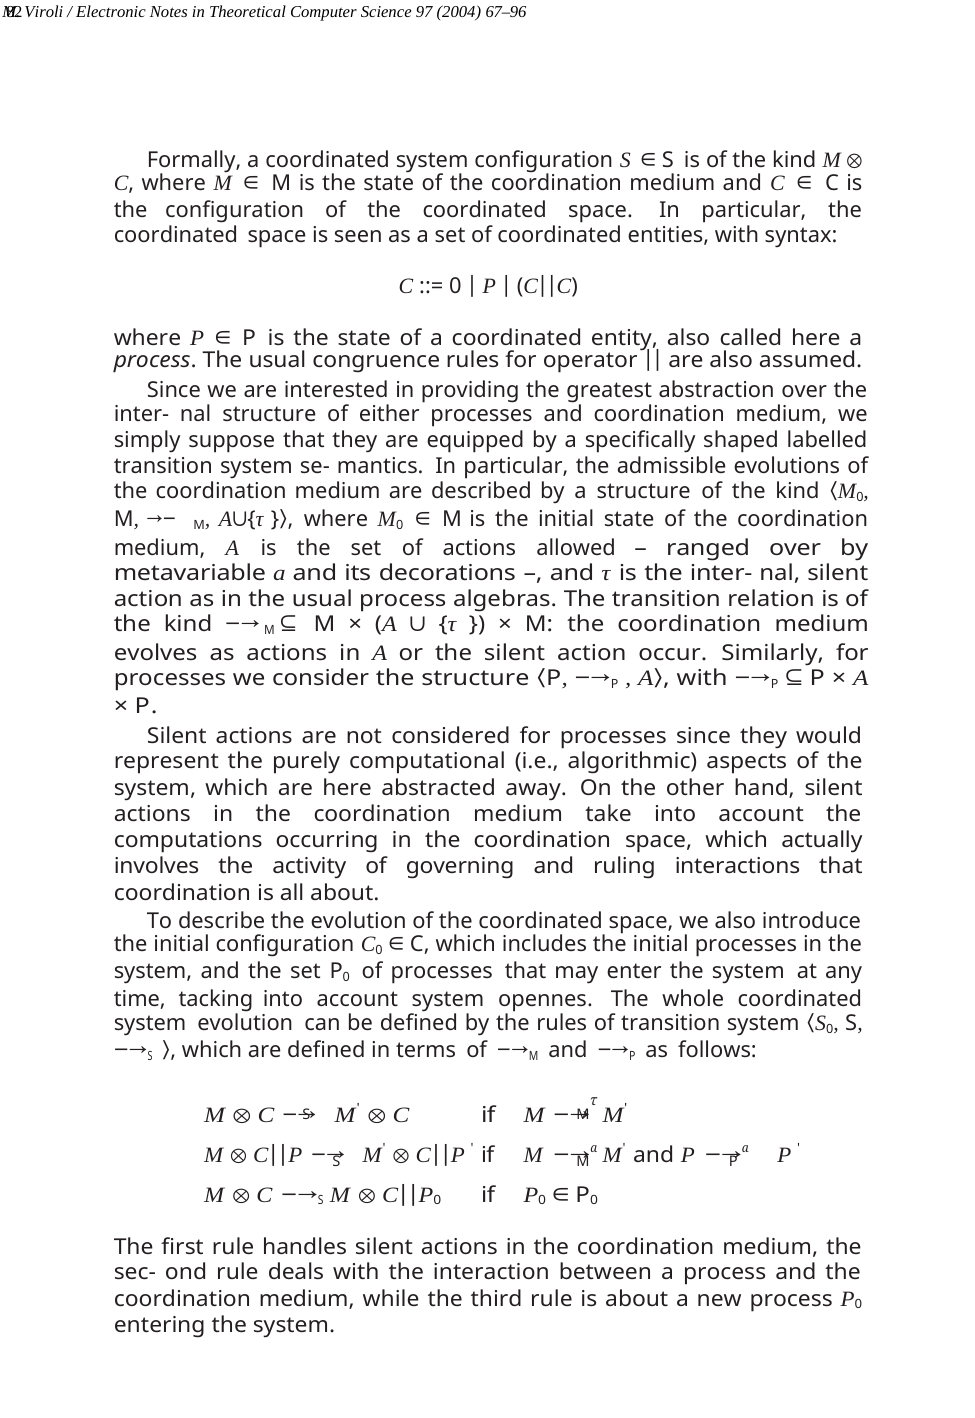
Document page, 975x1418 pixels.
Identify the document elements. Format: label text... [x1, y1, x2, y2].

text C ::= 0 | P | (C||C) [102, 270, 874, 303]
text M ⊗ C −→ M' ⊗ C if M −→τ M' [204, 1090, 883, 1132]
text The first rule handles silent actions in the coordination medium, the sec- ond rule deals with the interaction between a process and the coordination medium, while the third rule is about a new process P0 entering the system. [113, 1234, 862, 1339]
text Since we are interested in providing the greatest abstraction over the inter- nal structure of either processes and coordination medium, we simply suppose that they are equipped by a specifically shaped labelled transition system se- mantics. In particular, the admissible evolutions of the coordination medium are described by a structure of the kind ⟨M0, M, →− M, A∪{τ }⟩, where M0 ∈ M is the initial state of the coordination medium, A is the set of actions allowed – ranged over by metavariable a and its decorations –, and τ is the inter- nal, silent action as in the usual process algebras. The transition relation is of the kind −→M⊆ M × (A ∪ {τ }) × M: the coordination medium evolves as actions in A or the silent action occur. Similarly, for processes we consider the structure ⟨P, −→P , A⟩, with −→P ⊆ P × A × P. [113, 377, 869, 723]
text To describe the evolution of the coordinated space, we also introduce the initial configuration C0 ∈ C, which includes the initial processes in the system, and the set P0 of processes that may enter the system at any time, tacking into account system opennes. The whole coordinated system evolution can be defined by the rules of transition system ⟨S0, S, −→S ⟩, which are defined in terms of −→M and −→P as follows: [113, 909, 862, 1067]
text M ⊗ C||P −→ M' ⊗ C||P ' if M −→a M' and P −→a P ' [204, 1139, 883, 1171]
text where P ∈ P is the state of a coordinated entity, also called here a process. The usual congruence rules for operator || are also assumed. [113, 324, 862, 377]
text Formally, a coordinated system configuration S ∈ S is of the kind M ⊗ C, where M ∈ M is the state of the coordination medium and C ∈ C is the configuration of the coordinated space. In particular, the coordinated space is seen as a set of coordinated entities, with syntax: [113, 146, 862, 249]
text Silent actions are not considered for processes since they would represent the purely computational (i.e., algorithmic) aspects of the system, which are here abstracted away. On the other hand, silent actions in the coordination medium take into account the computations occurring in the coordination space, which actually involves the activity of governing and ruling interactions that coordination is all about. [113, 723, 862, 906]
text M ⊗ C −→S M ⊗ C||P0 if P0 ∈ P0 [204, 1179, 883, 1211]
